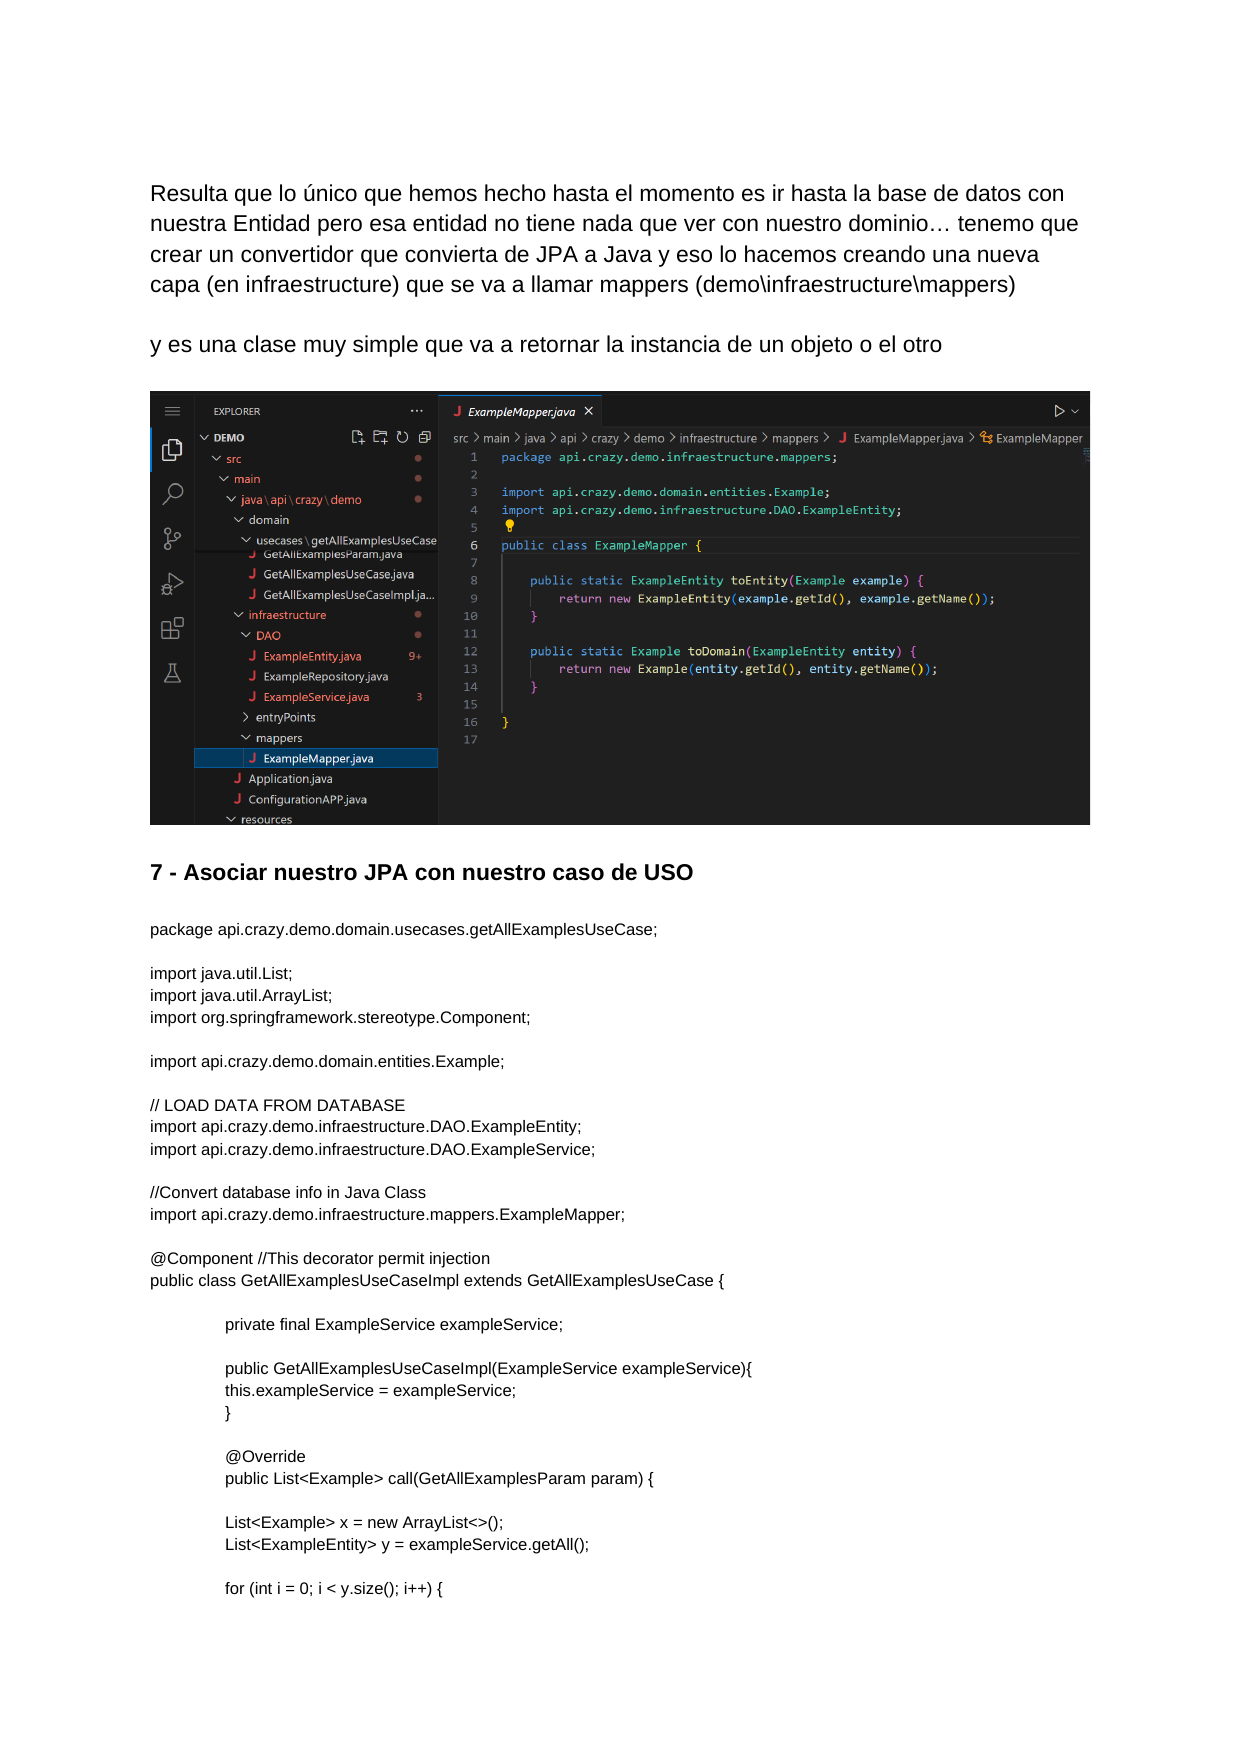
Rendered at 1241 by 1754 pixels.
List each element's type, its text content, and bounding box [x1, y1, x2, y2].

text private final ExampleService exampleService; [150, 1315, 1090, 1334]
text } [150, 1403, 1090, 1422]
text 7 - Asociar nuestro JPA con nuestro caso de USO [150, 859, 1090, 885]
text y es una clase muy simple que va a retornar la instancia de un objeto o el otro [150, 331, 1090, 358]
text @Component //This decorator permit injection [150, 1249, 1090, 1268]
text import api.crazy.demo.infraestructure.mappers.ExampleMapper; [150, 1205, 1090, 1224]
text package api.crazy.demo.domain.usecases.getAllExamplesUseCase; [150, 919, 1090, 939]
text List<Example> x = new ArrayList<>(); [150, 1513, 1090, 1532]
text @Override [150, 1447, 1090, 1466]
text import java.util.List; [150, 963, 1090, 983]
text public List<Example> call(GetAllExamplesParam param) { [150, 1469, 1090, 1488]
text //Convert database info in Java Class [150, 1183, 1090, 1202]
text import java.util.ArrayList; [150, 985, 1090, 1004]
text import api.crazy.demo.domain.entities.Example; [150, 1051, 1090, 1071]
text // LOAD DATA FROM DATABASE [150, 1095, 1090, 1114]
text for (int i = 0; i < y.size(); i++) { [150, 1579, 1090, 1598]
text this.exampleService = exampleService; [150, 1381, 1090, 1400]
text List<ExampleEntity> y = exampleService.getAll(); [150, 1535, 1090, 1554]
text import api.crazy.demo.infraestructure.DAO.ExampleService; [150, 1139, 1090, 1158]
text Resulta que lo único que hemos hecho hasta el momento es ir hasta la base de datos con nuestra Entidad pero esa entidad no tiene nada que ver con nuestro dominio… tenemo que crear un convertidor que convierta de JPA a Java y eso lo hacemos creando una nueva capa (en infraestructure) que se va a llamar mappers (demo\infraestructure\mappers) [150, 150, 1090, 297]
text public GetAllExamplesUseCaseImpl(ExampleService exampleService){ [150, 1359, 1090, 1378]
text import org.springframework.stereotype.Component; [150, 1007, 1090, 1027]
text import api.crazy.demo.infraestructure.DAO.ExampleEntity; [150, 1117, 1090, 1136]
picture [150, 391, 1091, 825]
text public class GetAllExamplesUseCaseImpl extends GetAllExamplesUseCase { [150, 1271, 1090, 1290]
